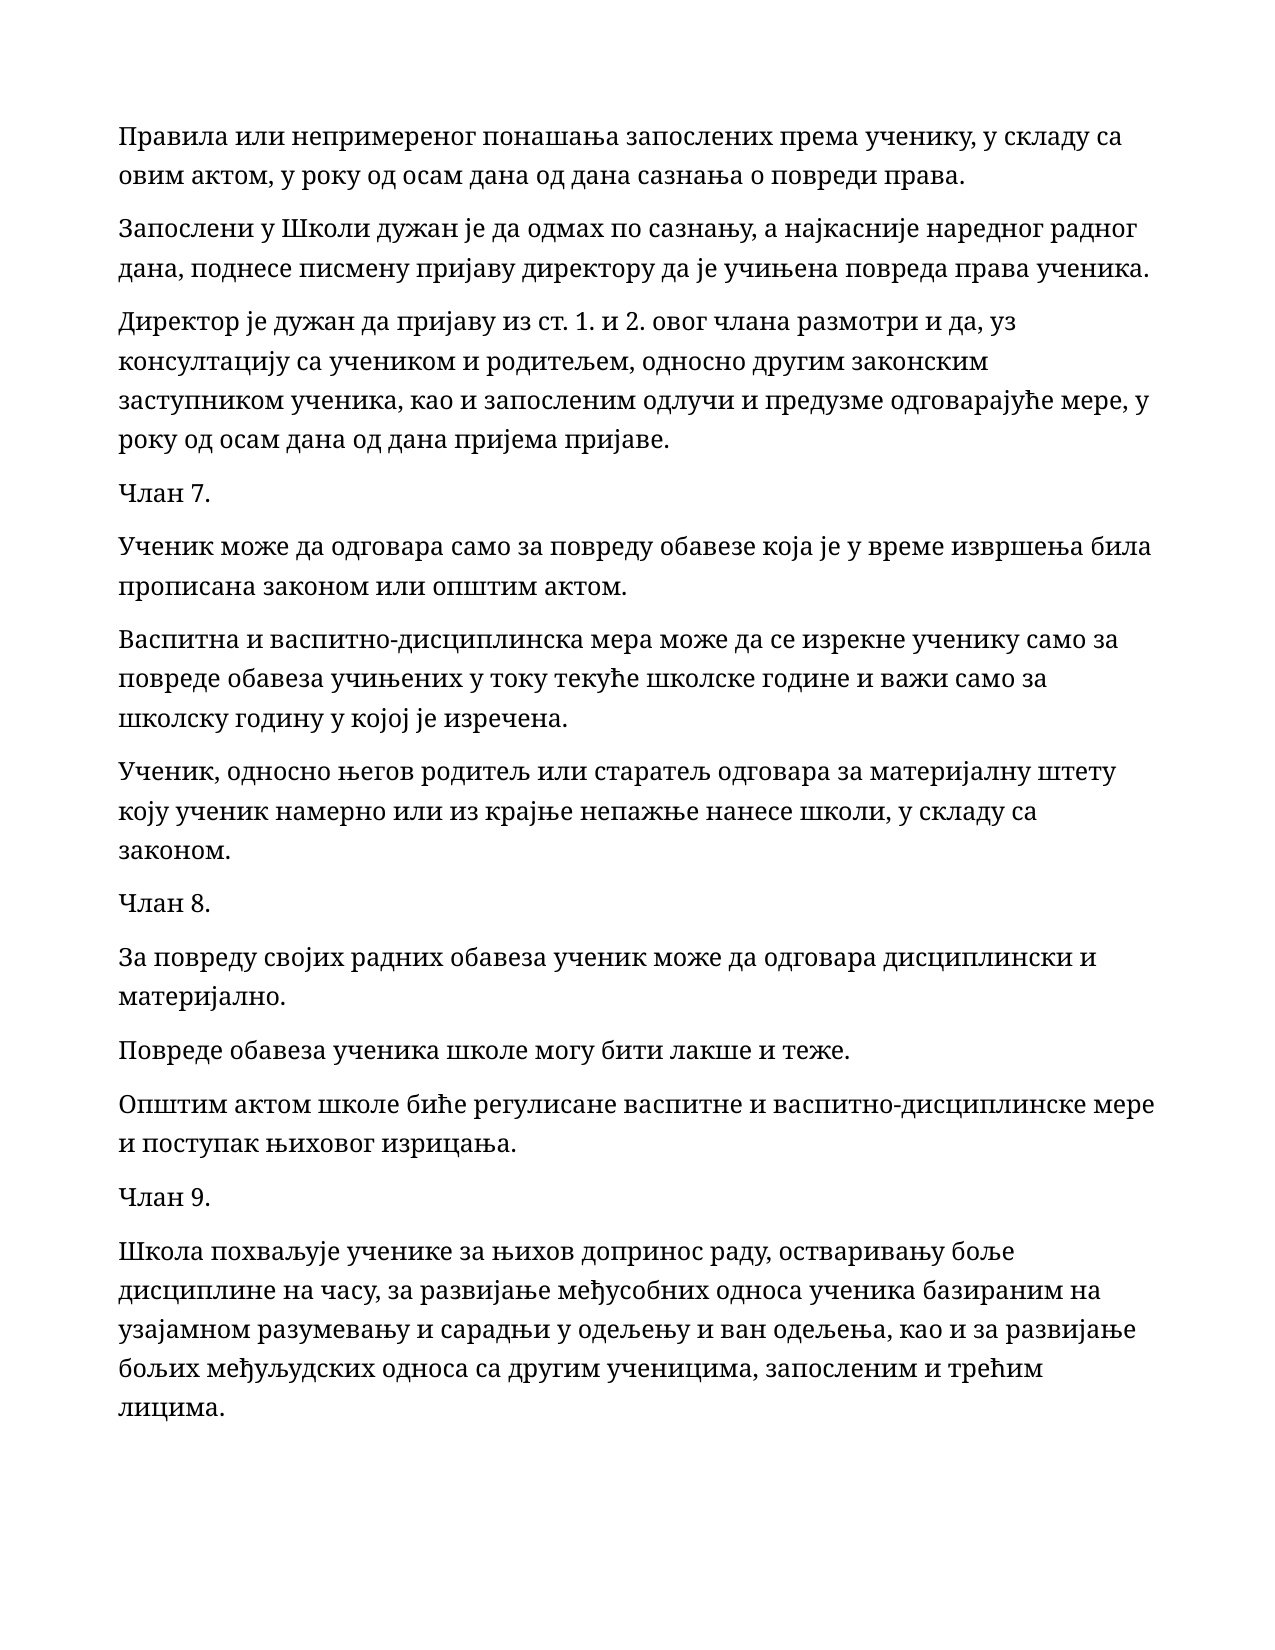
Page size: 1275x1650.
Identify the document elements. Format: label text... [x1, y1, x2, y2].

text Школа похваљује ученике за њихов допринос раду, остваривању боље дисциплине на часу, за развијање међусобних односа ученика базираним на узајамном разумевању и сарадњи у одељењу и ван одељења, као и за развијање бољих међуљудских односа са другим ученицима, запосленим и трећим лицима. [118, 1233, 1157, 1424]
text Члан 7. [118, 475, 1157, 509]
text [118, 118, 1157, 191]
text Повреде обавеза ученика школе могу бити лакше и теже. [118, 1033, 1157, 1067]
text Члан 8. [118, 886, 1157, 920]
text Запослени у Школи дужан jе да одмах по сазнању, а наjкасниjе наредног радног дана, поднесе писмену приjаву директору да jе учињена повреда права ученика. [118, 211, 1157, 284]
text Ученик може да одговара само за повреду обавезе која је у време извршења била прописана законом или општим актом. [118, 529, 1157, 602]
text Васпитна и васпитно-дисциплинска мера може да се изрекне ученику само за повреде обавеза учињених у току текуће школске године и важи само за школску годину у којој је изречена. [118, 622, 1157, 734]
text Члан 9. [118, 1179, 1157, 1213]
text Директор jе дужан да приjаву из ст. 1. и 2. овог члана размотри и да, уз консултациjу са учеником и родитељем, односно другим законским заступником ученика, као и запосленим одлучи и предузме одговараjуће мере, у року од осам дана од дана приjема приjаве. [118, 304, 1157, 456]
text Општим актом школе биће регулисане васпитне и васпитно-дисциплинске мере и поступак њиховог изрицања. [118, 1086, 1157, 1160]
text Ученик, односно његов родитељ или старатељ одговара за материјалну штету коју ученик намерно или из крајње непажње нанесе школи, у складу са законом. [118, 754, 1157, 866]
text За повреду својих радних обавеза ученик може да одговара дисциплински и материјално. [118, 940, 1157, 1013]
